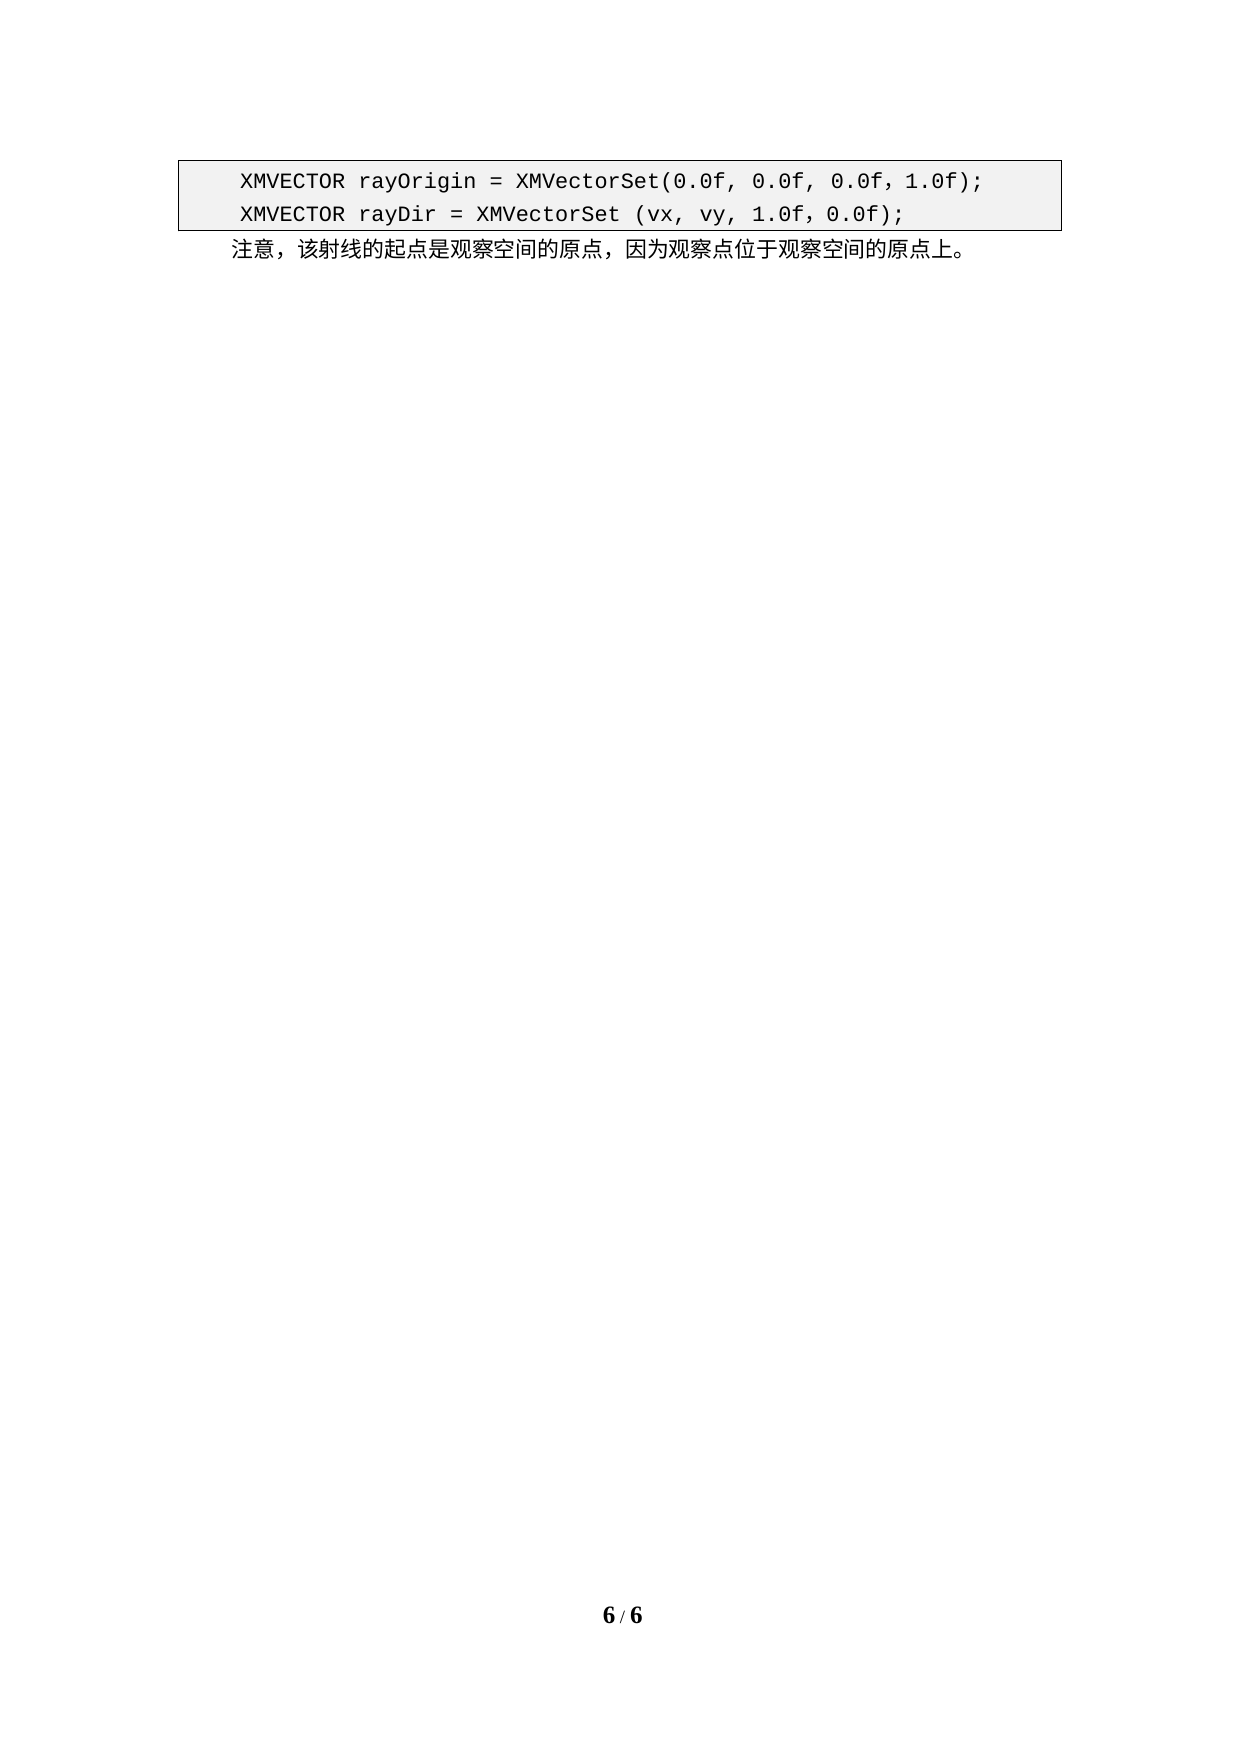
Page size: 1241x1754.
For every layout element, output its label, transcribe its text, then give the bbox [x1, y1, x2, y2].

text XMVECTOR rayOrigin = XMVectorSet(0.0f, 0.0f, 0.0f，1.0f); [179, 161, 1061, 193]
text 注意，该射线的起点是观察空间的原点，因为观察点位于观察空间的原点上。 [187, 231, 1053, 264]
text XMVECTOR rayDir = XMVectorSet (vx, vy, 1.0f，0.0f); [179, 193, 1061, 230]
